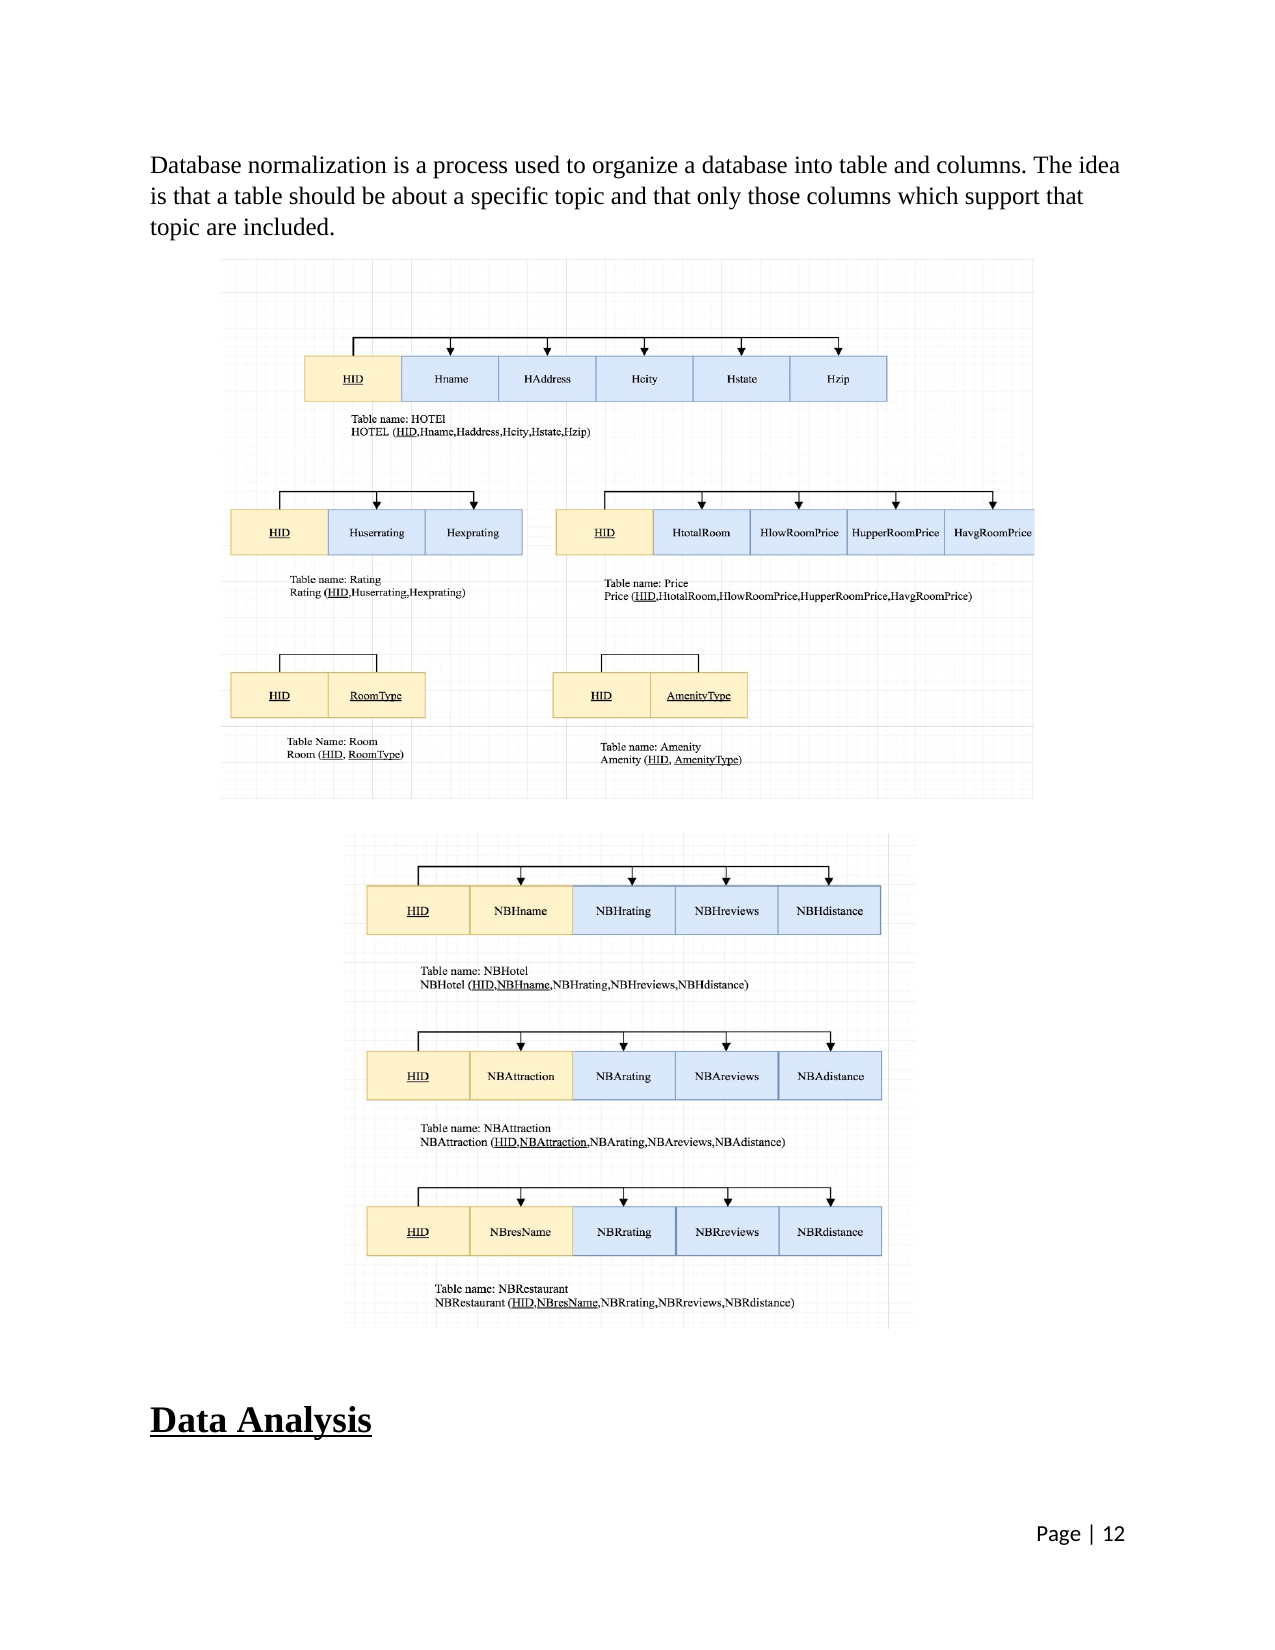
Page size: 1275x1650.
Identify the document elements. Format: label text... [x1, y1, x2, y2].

text Database normalization is a process used to organize a database into table and columns. The idea is that a table should be about a specific topic and that only those columns which support that topic are included. [150, 150, 1125, 241]
picture [340, 833, 916, 1328]
picture [218, 259, 1034, 797]
text Data Analysis [150, 1398, 1125, 1441]
